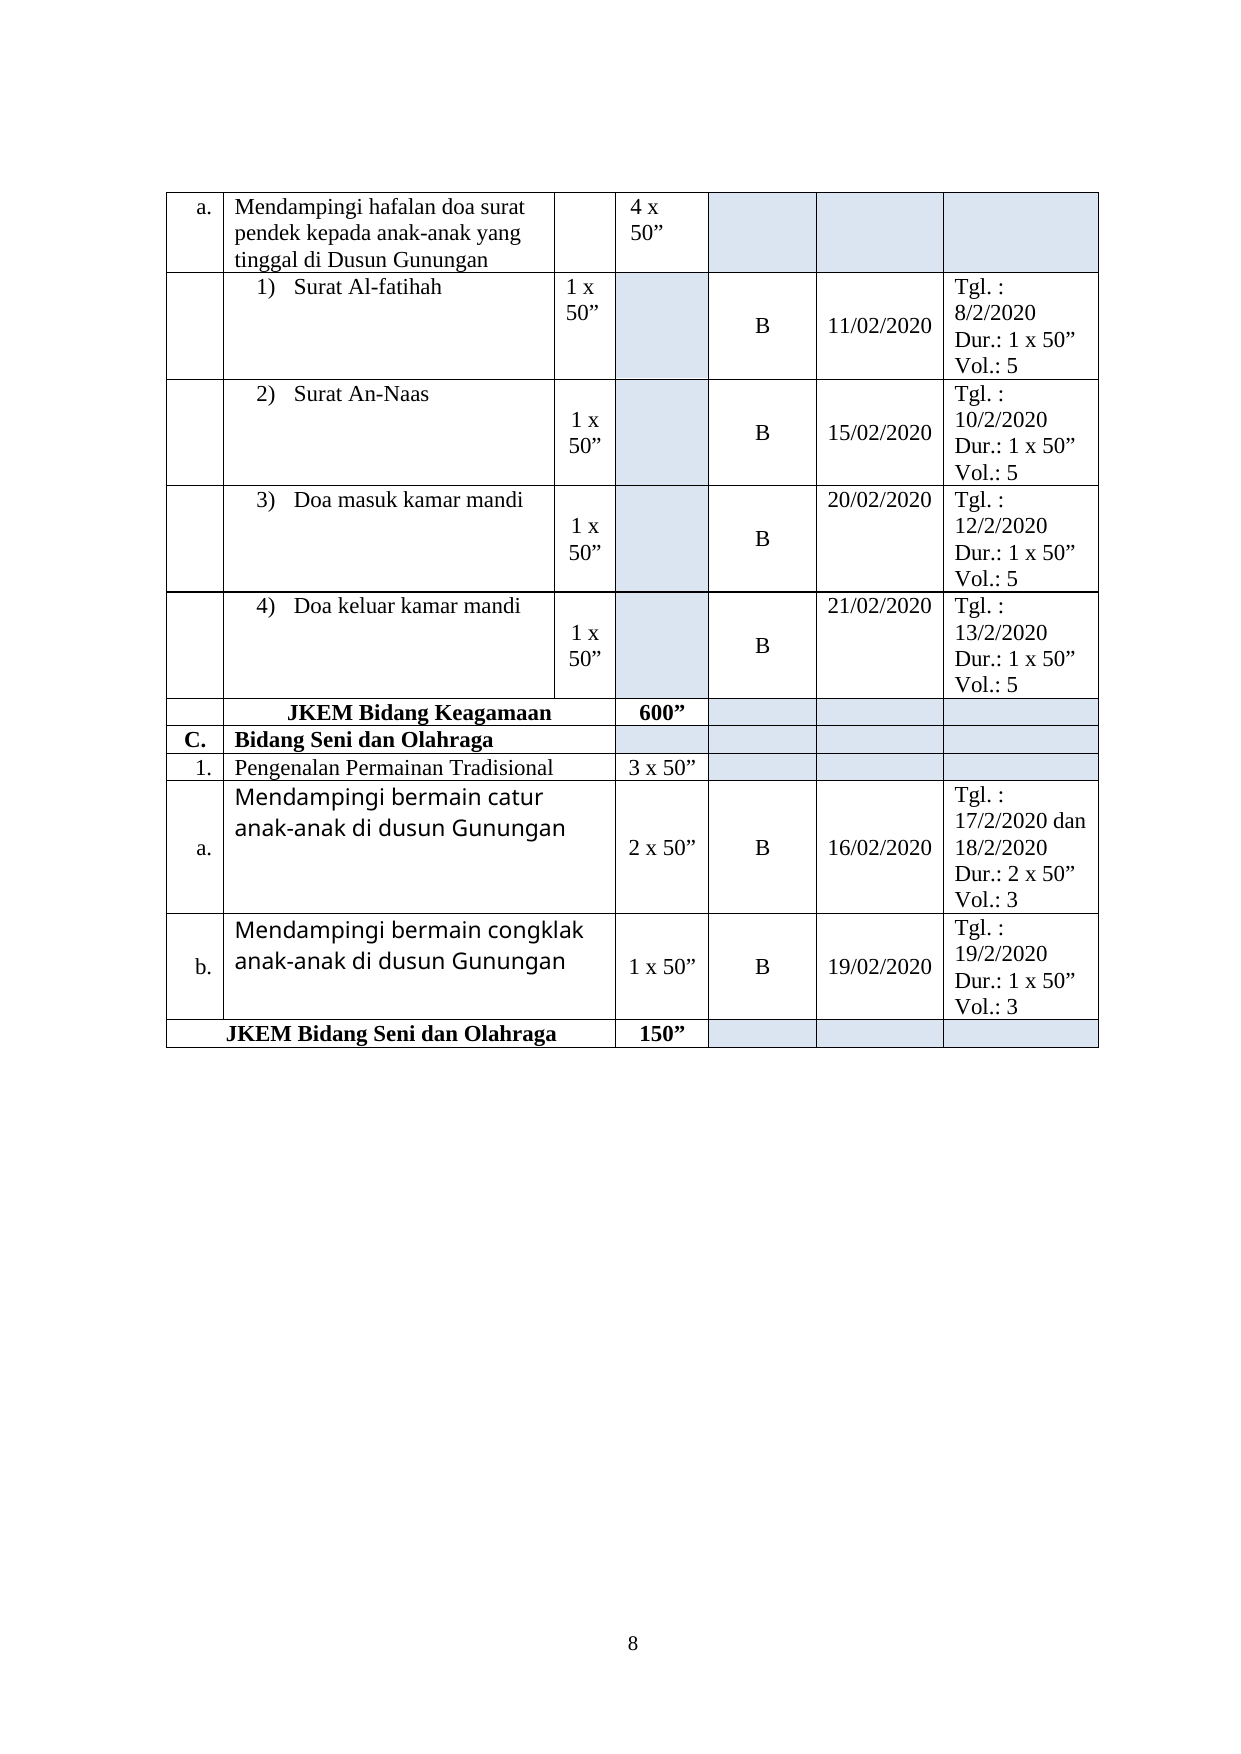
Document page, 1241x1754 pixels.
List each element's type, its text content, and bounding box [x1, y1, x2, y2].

table_cell B [709, 593, 816, 698]
table_cell Tgl. : 19/2/2020 Dur.: 1 x 50” Vol.: 3 [944, 914, 1098, 1019]
table_cell 1 x 50” [555, 486, 615, 591]
table_cell Tgl. : 10/2/2020 Dur.: 1 x 50” Vol.: 5 [944, 380, 1098, 485]
table_cell 1 x 50” [555, 273, 615, 378]
table_cell a. [167, 193, 223, 272]
table_cell [616, 726, 708, 753]
table_cell [944, 193, 1098, 272]
table_cell [167, 699, 223, 725]
table_cell B [709, 486, 816, 591]
table_cell b. [167, 914, 223, 1019]
table_cell [616, 593, 708, 698]
table_cell 1 x 50” [616, 914, 708, 1019]
table_cell Tgl. : 12/2/2020 Dur.: 1 x 50” Vol.: 5 [944, 486, 1098, 591]
table_cell B [709, 380, 816, 485]
table_cell 19/02/2020 [817, 914, 943, 1019]
table_cell Pengenalan Permainan Tradisional [224, 754, 615, 780]
table_cell [555, 193, 615, 272]
table_cell Tgl. : 8/2/2020 Dur.: 1 x 50” Vol.: 5 [944, 273, 1098, 378]
table_cell 2 x 50” [616, 781, 708, 913]
table_cell Mendampingi bermain congklak anak-anak di dusun Gunungan [224, 914, 615, 1019]
table_cell B [709, 273, 816, 378]
table_cell [709, 699, 816, 725]
table_cell 11/02/2020 [817, 273, 943, 378]
table_cell 1. [167, 754, 223, 780]
table_cell Doa masuk kamar mandi [224, 486, 554, 591]
table_cell [616, 273, 708, 378]
table_cell Surat An-Naas [224, 380, 554, 485]
table_cell [817, 193, 943, 272]
table_cell [817, 754, 943, 780]
table_cell [709, 193, 816, 272]
table_cell [817, 726, 943, 753]
table_cell [709, 754, 816, 780]
table_cell 1 x 50” [555, 593, 615, 698]
table_cell C. [167, 726, 223, 753]
table_cell JKEM Bidang Keagamaan [224, 699, 615, 725]
table_cell Surat Al-fatihah [224, 273, 554, 378]
table_cell a. [167, 781, 223, 913]
table_cell [944, 726, 1098, 753]
table_cell 21/02/2020 [817, 593, 943, 698]
table_cell [709, 1020, 816, 1047]
table_cell 3 x 50” [616, 754, 708, 780]
table_cell 20/02/2020 [817, 486, 943, 591]
table_cell [817, 699, 943, 725]
table_cell 15/02/2020 [817, 380, 943, 485]
table_cell Tgl. : 13/2/2020 Dur.: 1 x 50” Vol.: 5 [944, 593, 1098, 698]
table_cell [944, 1020, 1098, 1047]
table_cell [616, 380, 708, 485]
table_cell B [709, 781, 816, 913]
table_cell Tgl. : 17/2/2020 dan 18/2/2020 Dur.: 2 x 50” Vol.: 3 [944, 781, 1098, 913]
table_cell B [709, 914, 816, 1019]
table_cell Doa keluar kamar mandi [224, 593, 554, 698]
table_cell 600” [616, 699, 708, 725]
table_cell Mendampingi hafalan doa surat pendek kepada anak-anak yang tinggal di Dusun Gunungan [224, 193, 554, 272]
table_cell 150” [616, 1020, 708, 1047]
table_cell [167, 486, 223, 591]
table_cell [817, 1020, 943, 1047]
table_cell [167, 273, 223, 378]
table_cell [616, 486, 708, 591]
table_cell 1 x 50” [555, 380, 615, 485]
table_cell [167, 593, 223, 698]
table_cell [167, 380, 223, 485]
table_cell JKEM Bidang Seni dan Olahraga [167, 1020, 615, 1047]
table_cell [944, 754, 1098, 780]
table_cell 16/02/2020 [817, 781, 943, 913]
table_cell [944, 699, 1098, 725]
table_cell 4 x 50” [616, 193, 708, 272]
table_cell [709, 726, 816, 753]
table_cell Mendampingi bermain catur anak-anak di dusun Gunungan [224, 781, 615, 913]
table_cell Bidang Seni dan Olahraga [224, 726, 615, 753]
